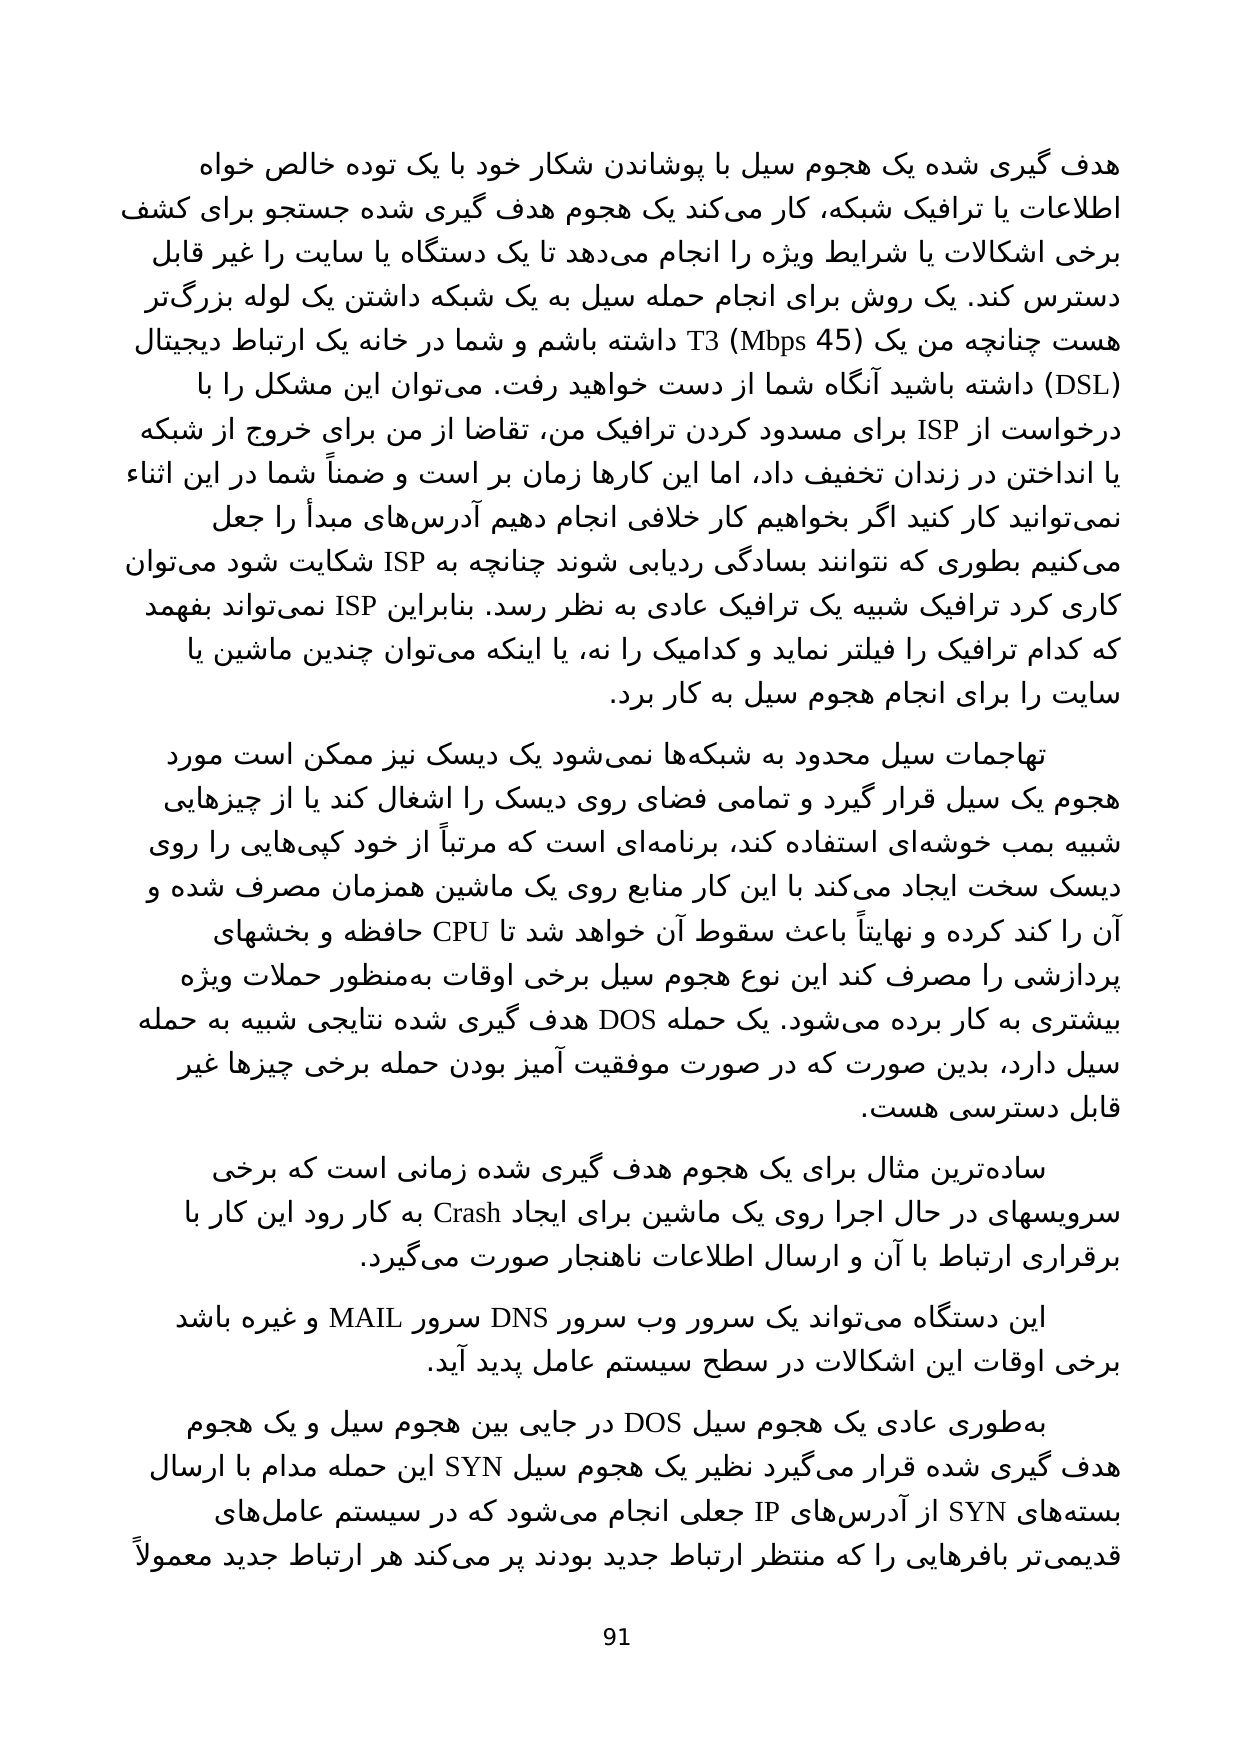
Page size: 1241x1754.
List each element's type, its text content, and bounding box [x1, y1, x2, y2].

text تهاجمات سیل محدود به شبکه‌ها نمی‌شود یک دیسک نیز ممکن است مورد هجوم یک سیل قرار گیرد و تمامی فضای روی دیسک را اشغال کند یا از چیزهایی شبیه بمب خوشه‌ای استفاده کند، برنامه‌ای است که مرتباً از خود کپی‌هایی را روی دیسک سخت ایجاد می‌کند با این کار منابع روی یک ماشین همزمان مصرف شده و آن را کند کرده و نهایتاً باعث سقوط آن خواهد شد تا ‌CPU حافظه و بخشهای پردازشی را مصرف کند این نوع هجوم سیل برخی اوقات به‌منظور حملات ویژه بیشتری به کار برده می‌شود. یک حمله DOS هدف گیری شده نتایجی شبیه به حمله سیل دارد، بدین صورت که در صورت موفقیت آمیز بودن حمله برخی چیزها غیر قابل دسترسی هست. [118, 737, 1122, 1124]
text ساده‌ترین مثال برای یک هجوم هدف گیری شده زمانی است که برخی سرویسهای در حال اجرا روی یک ماشین برای ایجاد Crash به کار رود این کار با برقراری ارتباط با آن و ارسال اطلاعات ناهنجار صورت می‌گیرد. [118, 1151, 1122, 1273]
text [118, 1405, 1122, 1572]
text این دستگاه می‌تواند یک سرور وب سرور DNS سرور MAIL و غیره باشد برخی اوقات این اشکالات در سطح سیستم عامل پدید آید. [118, 1300, 1122, 1378]
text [118, 147, 1122, 711]
